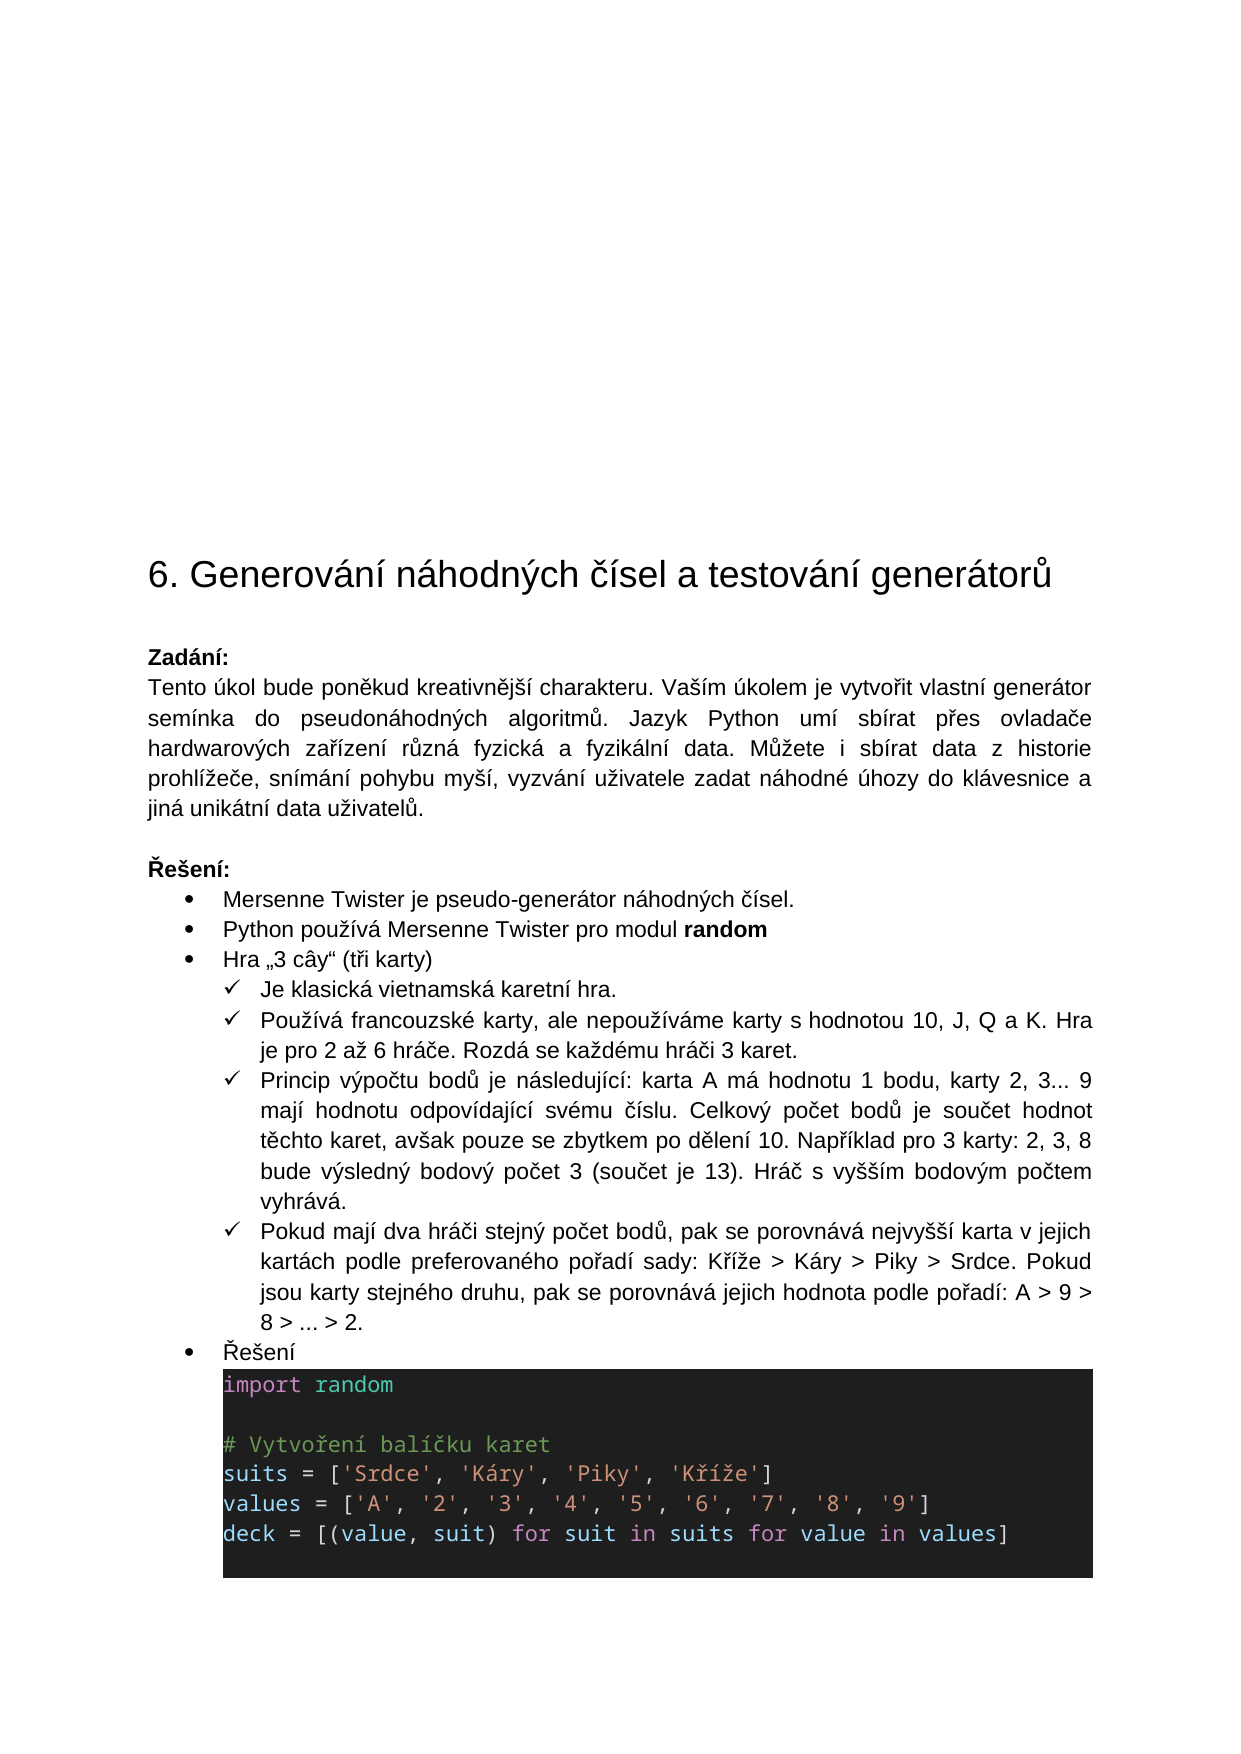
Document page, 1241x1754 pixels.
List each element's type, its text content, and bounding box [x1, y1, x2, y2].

list Pokud mají dva hráči stejný počet bodů, pak se porovnává nejvyšší karta v jejich kartách podle preferovaného pořadí sady: Kříže > Káry > Piky > Srdce. Pokud jsou karty stejného druhu, pak se porovnává jejich hodnota podle pořadí: A > 9 > 8 > ... > 2. [223, 1218, 1093, 1335]
list Řešení [185, 1339, 1093, 1365]
text Řešení: [148, 856, 1093, 882]
list import random [223, 1369, 1093, 1399]
list Je klasická vietnamská karetní hra. [223, 976, 1093, 1003]
list values = ['A', '2', '3', '4', '5', '6', '7', '8', '9'] [223, 1488, 1093, 1518]
list deck = [(value, suit) for suit in suits for value in values] [223, 1518, 1093, 1548]
list Princip výpočtu bodů je následující: karta A má hodnotu 1 bodu, karty 2, 3... 9 mají hodnotu odpovídající svému číslu. Celkový počet bodů je součet hodnot těchto karet, avšak pouze se zbytkem po dělení 10. Například pro 3 karty: 2, 3, 8 bude výsledný bodový počet 3 (součet je 13). Hráč s vyšším bodovým počtem vyhrává. [223, 1067, 1093, 1214]
text Zadání: [148, 644, 1093, 670]
list Používá francouzské karty, ale nepoužíváme karty s hodnotou 10, J, Q a K. Hra je pro 2 až 6 hráče. Rozdá se každému hráči 3 karet. [223, 1007, 1093, 1063]
list Python používá Mersenne Twister pro modul random [185, 916, 1093, 942]
subtitle 6. Generování náhodných čísel a testování generátorů [148, 552, 1093, 595]
list suits = ['Srdce', 'Káry', 'Piky', 'Kříže'] [223, 1458, 1093, 1488]
list Mersenne Twister je pseudo-generátor náhodných čísel. [185, 886, 1093, 912]
list Hra „3 cây“ (tři karty) [185, 946, 1093, 972]
text Tento úkol bude poněkud kreativnější charakteru. Vaším úkolem je vytvořit vlastní generátor semínka do pseudonáhodných algoritmů. Jazyk Python umí sbírat přes ovladače hardwarových zařízení různá fyzická a fyzikální data. Můžete i sbírat data z historie prohlížeče, snímání pohybu myší, vyzvání uživatele zadat náhodné úhozy do klávesnice a jiná unikátní data uživatelů. [148, 674, 1093, 821]
list # Vytvoření balíčku karet [223, 1429, 1093, 1458]
